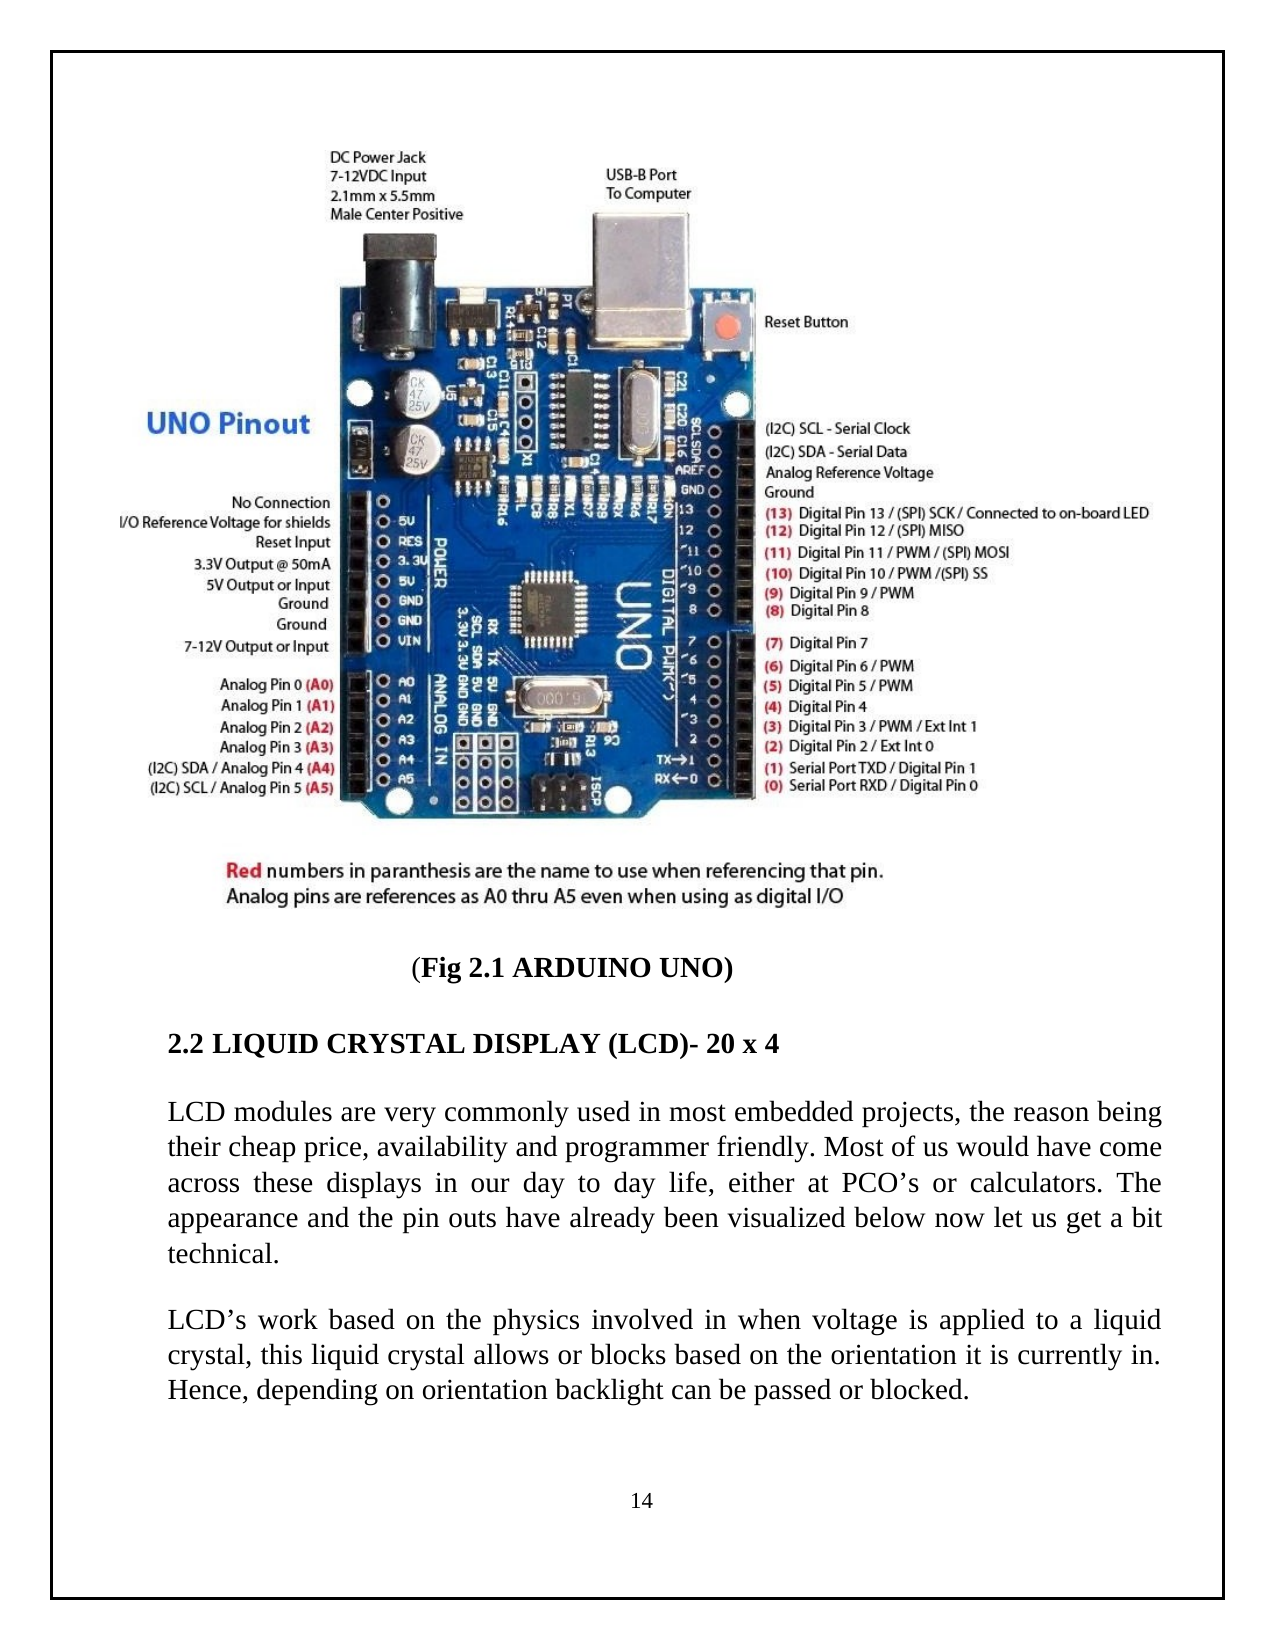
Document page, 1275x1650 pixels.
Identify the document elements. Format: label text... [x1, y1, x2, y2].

text LCD modules are very commonly used in most embedded projects, the reason being their cheap price, availability and programmer friendly. Most of us would have come across these displays in our day to day life, either at PCO’s or calculators. The appearance and the pin outs have already been visualized below now let us get a bit technical. [167, 1094, 1164, 1269]
text LCD’s work based on the physics involved in when voltage is applied to a liquid crystal, this liquid crystal allows or blocks based on the orientation it is currently in. Hence, depending on orientation backlight can be passed or blocked. [167, 1302, 1163, 1406]
picture [120, 150, 1154, 909]
text (Fig 2.1 ARDUINO UNO) [411, 950, 1217, 983]
list LIQUID CRYSTAL DISPLAY (LCD)- 20 x 4 [167, 1026, 1217, 1060]
